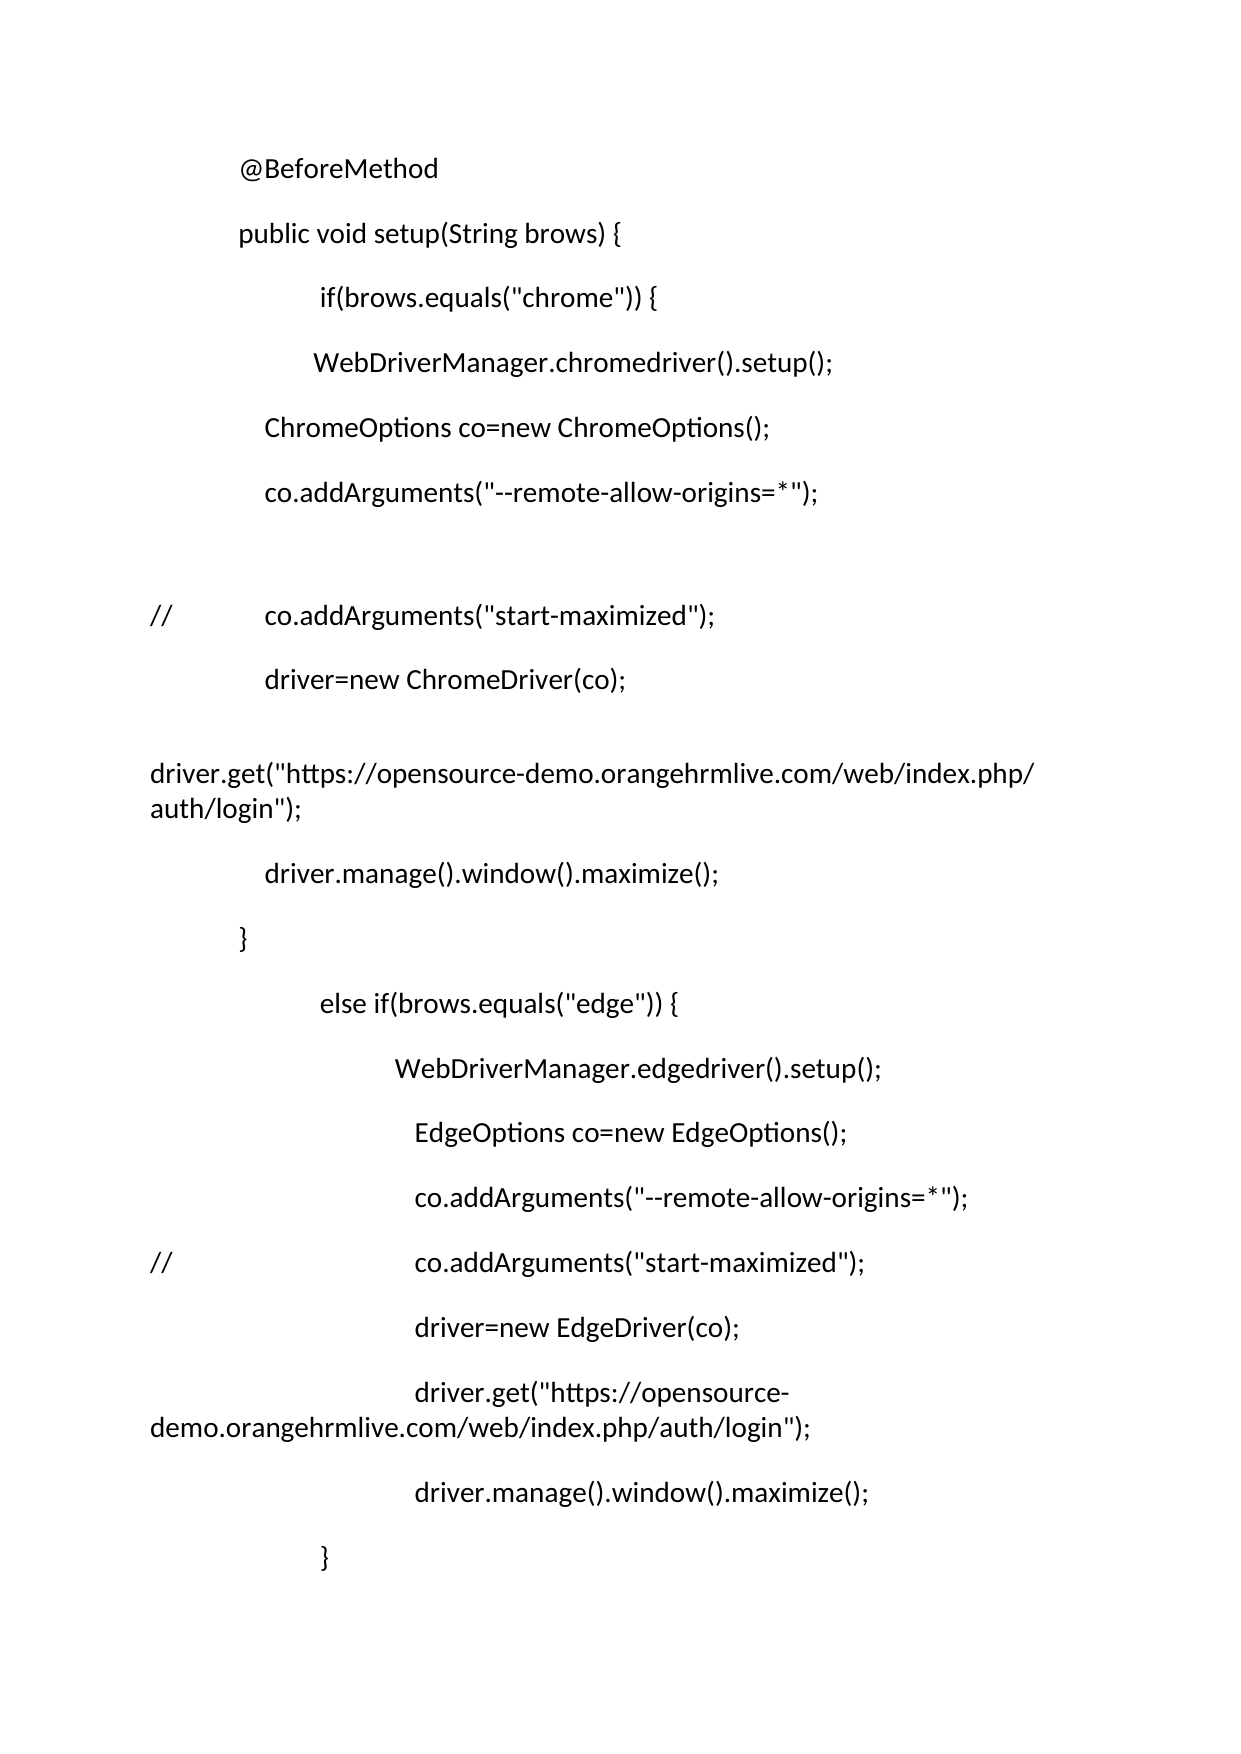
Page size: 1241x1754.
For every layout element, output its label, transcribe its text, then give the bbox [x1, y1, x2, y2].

text EdgeOptions co=new EdgeOptions(); [150, 1114, 1090, 1150]
text public void setup(String brows) { [150, 215, 1090, 250]
text } [150, 920, 1090, 956]
text WebDriverManager.chromedriver().setup(); [150, 344, 1090, 380]
text @BeforeMethod [150, 150, 1090, 186]
text // co.addArguments("start-maximized"); [150, 1244, 1090, 1280]
text driver.get("https://opensource-demo.orangehrmlive.com/web/index.php/auth/login"); [150, 1374, 1090, 1445]
text ChromeOptions co=new ChromeOptions(); [150, 409, 1090, 445]
text else if(brows.equals("edge")) { [150, 985, 1090, 1021]
text driver=new EdgeDriver(co); [150, 1309, 1090, 1344]
text driver=new ChromeDriver(co); [150, 661, 1090, 697]
text driver.manage().window().maximize(); [150, 855, 1090, 891]
text driver.manage().window().maximize(); [150, 1474, 1090, 1510]
text co.addArguments("--remote-allow-origins=*"); [150, 474, 1090, 509]
text } [150, 1539, 1090, 1574]
text // co.addArguments("start-maximized"); [150, 597, 1090, 632]
text if(brows.equals("chrome")) { [150, 279, 1090, 315]
text co.addArguments("--remote-allow-origins=*"); [150, 1179, 1090, 1215]
text driver.get("https://opensource-demo.orangehrmlive.com/web/index.php/auth/login"); [150, 726, 1090, 826]
text WebDriverManager.edgedriver().setup(); [150, 1050, 1090, 1085]
